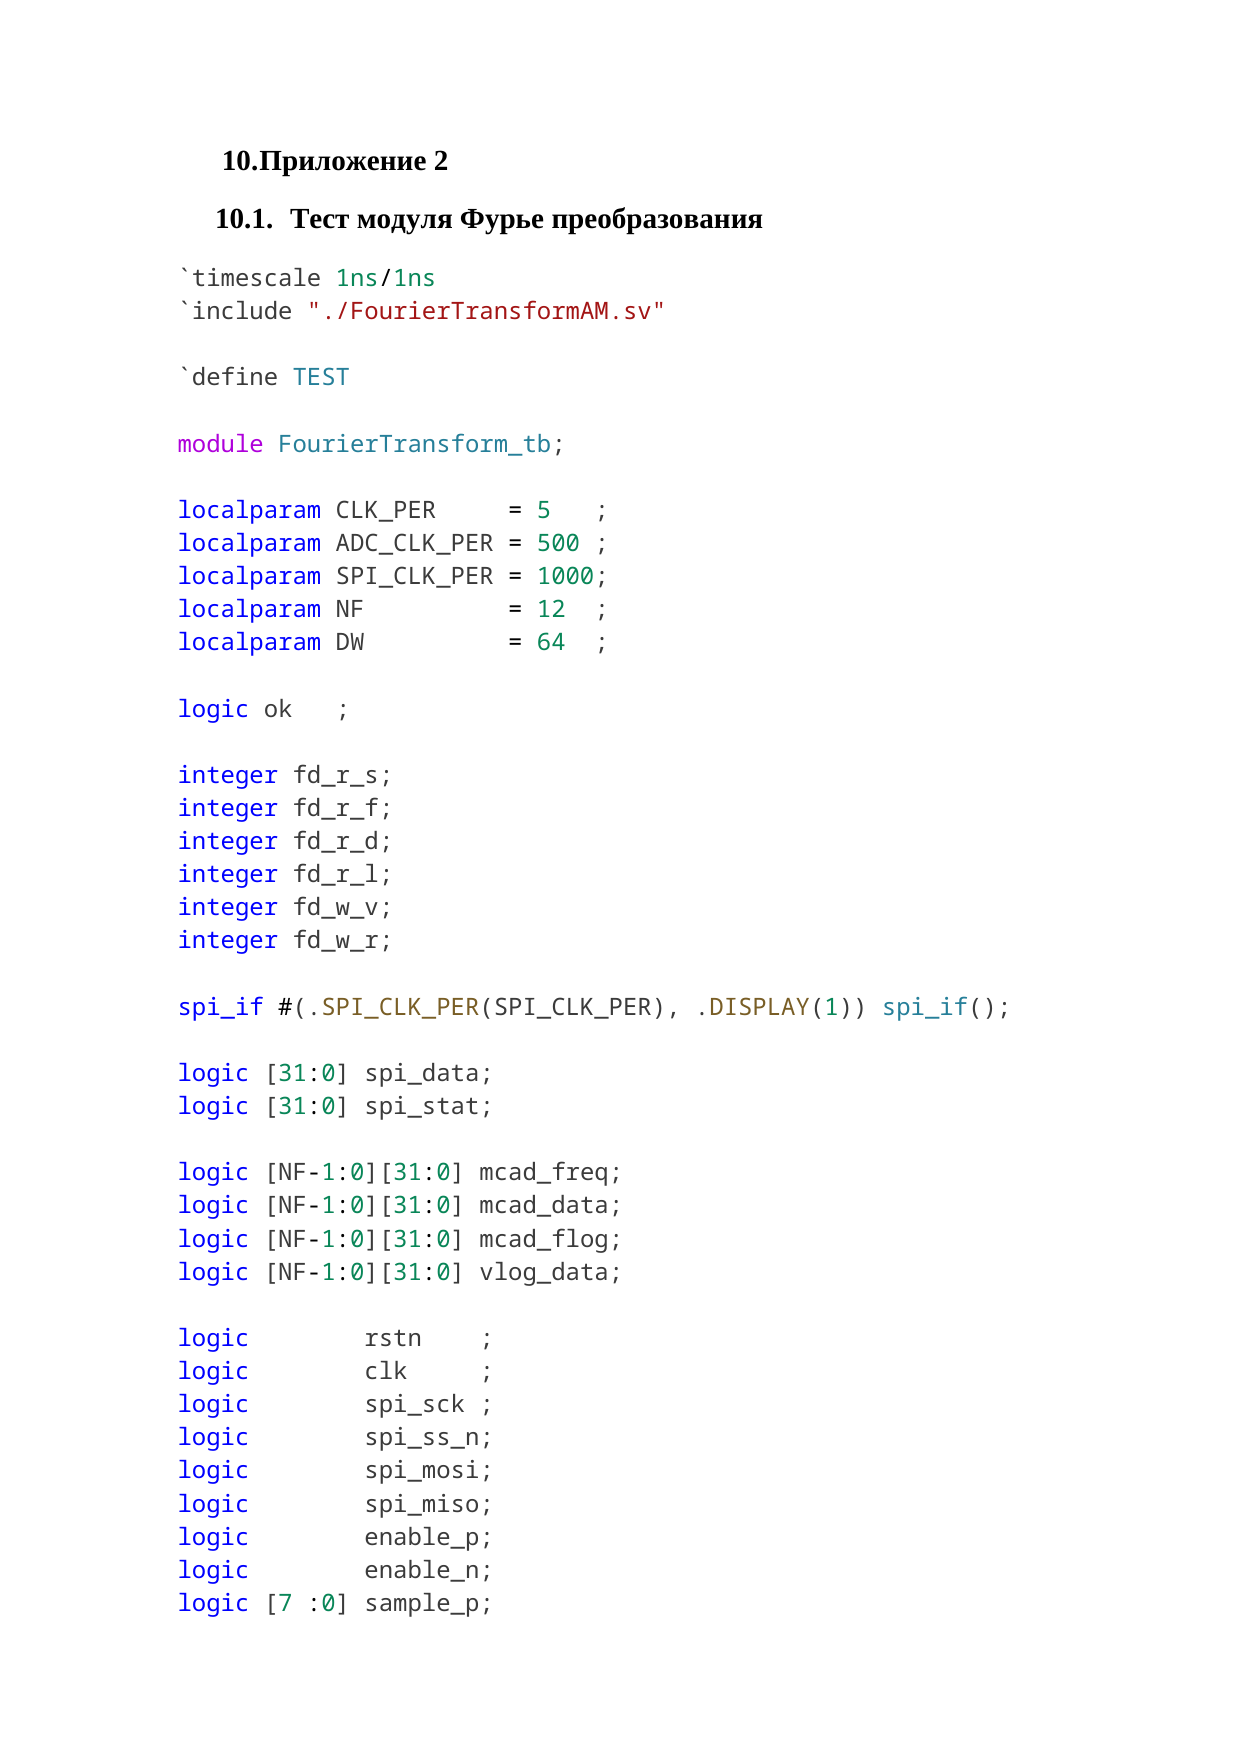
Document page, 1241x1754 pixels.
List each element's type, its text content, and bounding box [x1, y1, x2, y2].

text logic [NF-1:0][31:0] mcad_flog; [177, 1221, 1152, 1254]
text `define TEST [177, 359, 1152, 393]
text logic ok ; [177, 691, 1152, 724]
text localparam CLK_PER = 5 ; [177, 492, 1152, 525]
text logic [NF-1:0][31:0] mcad_data; [177, 1188, 1152, 1221]
text integer fd_r_l; [177, 856, 1152, 889]
text logic [31:0] spi_data; [177, 1055, 1152, 1088]
text localparam NF = 12 ; [177, 591, 1152, 624]
text localparam SPI_CLK_PER = 1000; [177, 558, 1152, 591]
text integer fd_r_d; [177, 823, 1152, 856]
text localparam DW = 64 ; [177, 624, 1152, 658]
text `timescale 1ns/1ns [177, 260, 1152, 293]
subtitle Приложение 2 [222, 143, 1152, 177]
text logic [NF-1:0][31:0] mcad_freq; [177, 1154, 1152, 1188]
text logic enable_n; [177, 1552, 1152, 1585]
text spi_if #(.SPI_CLK_PER(SPI_CLK_PER), .DISPLAY(1)) spi_if(); [177, 989, 1152, 1022]
subtitle Тест модуля Фурье преобразования [215, 202, 1152, 235]
text integer fd_r_f; [177, 790, 1152, 823]
text `include "./FourierTransformAM.sv" [177, 293, 1152, 326]
text logic [7 :0] sample_p; [177, 1585, 1152, 1618]
text integer fd_r_s; [177, 757, 1152, 790]
text integer fd_w_r; [177, 923, 1152, 956]
text logic spi_miso; [177, 1486, 1152, 1519]
text logic spi_ss_n; [177, 1419, 1152, 1453]
text logic spi_sck ; [177, 1386, 1152, 1419]
text module FourierTransform_tb; [177, 426, 1152, 459]
text logic rstn ; [177, 1320, 1152, 1353]
text logic enable_p; [177, 1519, 1152, 1552]
text logic [31:0] spi_stat; [177, 1088, 1152, 1121]
text integer fd_w_v; [177, 889, 1152, 923]
text localparam ADC_CLK_PER = 500 ; [177, 525, 1152, 558]
text logic [NF-1:0][31:0] vlog_data; [177, 1254, 1152, 1287]
text logic clk ; [177, 1353, 1152, 1386]
text logic spi_mosi; [177, 1453, 1152, 1486]
